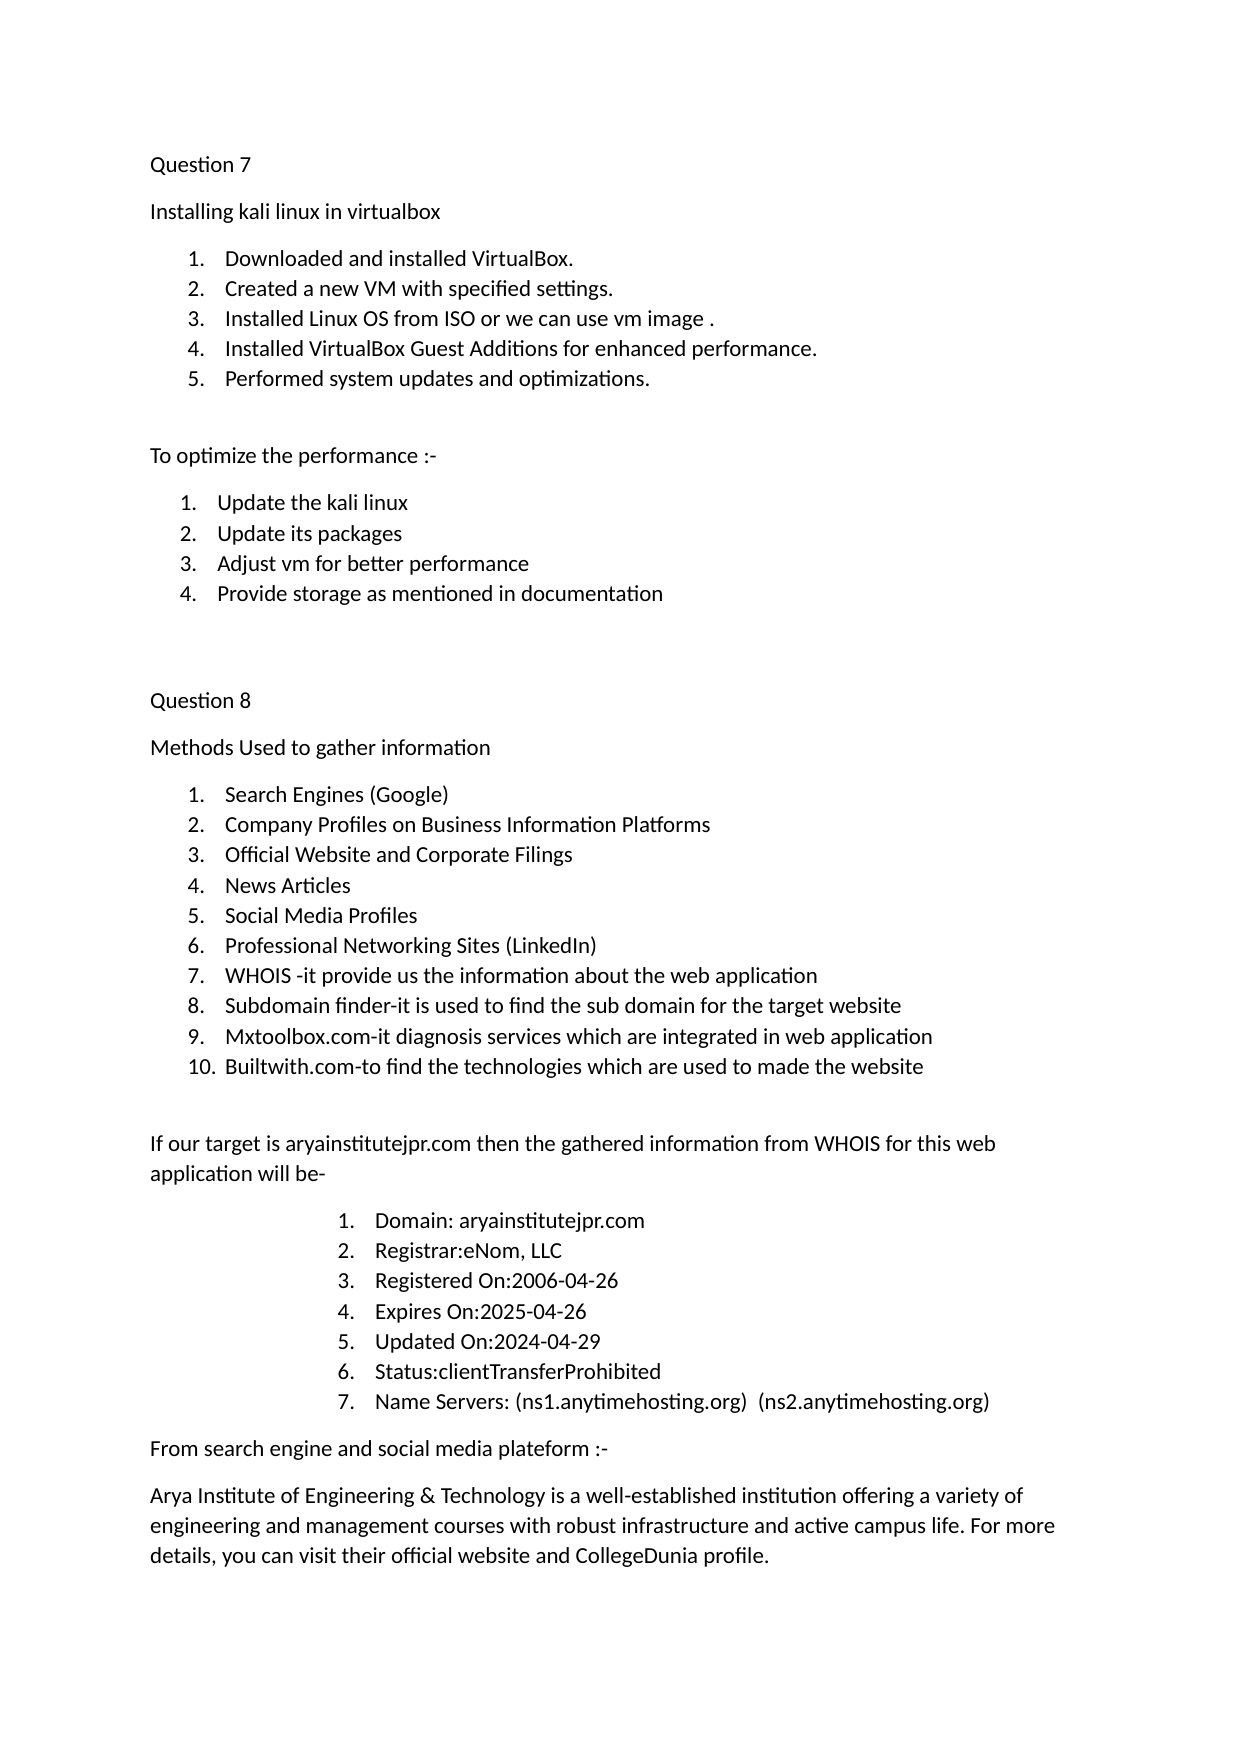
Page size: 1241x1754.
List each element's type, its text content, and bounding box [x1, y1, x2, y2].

text Installing kali linux in virtualbox [150, 197, 1090, 225]
list Downloaded and installed VirtualBox. [187, 244, 1090, 272]
list Expires On:2025-04-26 [337, 1297, 1090, 1325]
list Installed VirtualBox Guest Additions for enhanced performance. [187, 334, 1090, 362]
list Update the kali linux [179, 488, 1090, 517]
list WHOIS -it provide us the information about the web application [187, 961, 1090, 989]
list Registered On:2006-04-26 [337, 1267, 1090, 1295]
list Professional Networking Sites (LinkedIn) [187, 931, 1090, 959]
list Company Profiles on Business Information Platforms [187, 810, 1090, 838]
list Adjust vm for better performance [179, 549, 1090, 577]
list Mxtoolbox.com-it diagnosis services which are integrated in web application [187, 1022, 1090, 1050]
text To optimize the performance :- [150, 442, 1090, 470]
list Name Servers: (ns1.anytimehosting.org) (ns2.anytimehosting.org) [337, 1387, 1090, 1416]
text From search engine and social media plateform :- [150, 1434, 1090, 1462]
list News Articles [187, 871, 1090, 899]
text If our target is aryainstitutejpr.com then the gathered information from WHOIS for this web application will be- [150, 1129, 1090, 1187]
list Registrar:eNom, LLC [337, 1236, 1090, 1264]
list Official Website and Corporate Filings [187, 841, 1090, 869]
list Search Engines (Google) [187, 780, 1090, 808]
list Update its packages [179, 519, 1090, 547]
list Updated On:2024-04-29 [337, 1327, 1090, 1355]
list Created a new VM with specified settings. [187, 274, 1090, 302]
list Performed system updates and optimizations. [187, 364, 1090, 393]
text Methods Used to gather information [150, 733, 1090, 761]
text Question 7 [150, 150, 1090, 178]
list Subdomain finder-it is used to find the sub domain for the target website [187, 992, 1090, 1020]
list Social Media Profiles [187, 901, 1090, 929]
text Arya Institute of Engineering & Technology is a well-established institution offering a variety of engineering and management courses with robust infrastructure and active campus life. For more details, you can visit their official website and CollegeDunia profile. [150, 1481, 1090, 1570]
list Provide storage as mentioned in documentation [179, 579, 1090, 607]
text Question 8 [150, 686, 1090, 714]
list Domain: aryainstitutejpr.com [337, 1206, 1090, 1234]
list Status:clientTransferProhibited [337, 1357, 1090, 1385]
list Installed Linux OS from ISO or we can use vm image . [187, 304, 1090, 332]
list Builtwith.com-to find the technologies which are used to made the website [187, 1052, 1090, 1080]
